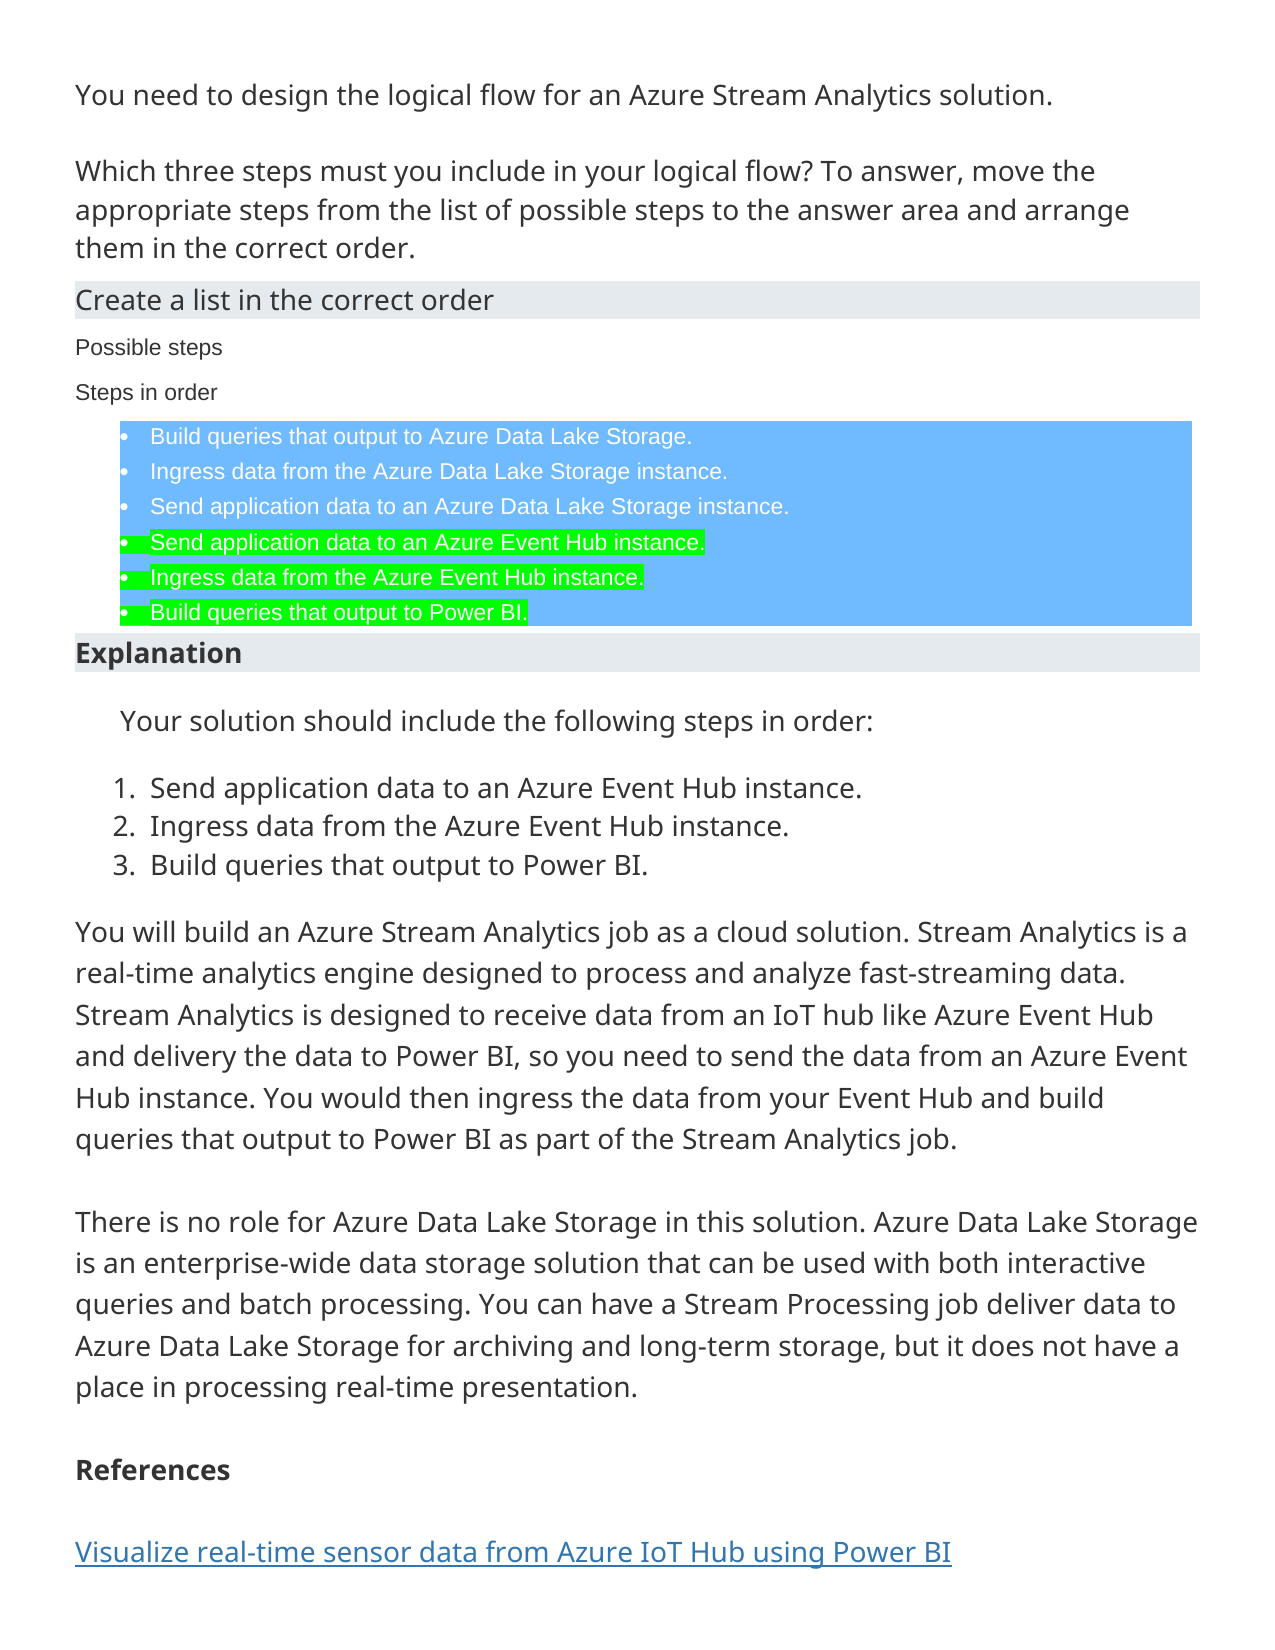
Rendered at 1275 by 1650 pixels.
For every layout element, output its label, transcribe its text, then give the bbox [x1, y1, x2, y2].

list Ingress data from the Azure Event Hub instance. [120, 563, 1192, 590]
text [75, 75, 1200, 267]
text Steps in order [75, 377, 1200, 405]
text Explanation [75, 633, 1200, 672]
list Send application data to an Azure Event Hub instance. [120, 527, 1192, 555]
text Your solution should include the following steps in order: [120, 701, 1155, 739]
text Create a list in the correct order [75, 281, 1200, 319]
list Send application data to an Azure Event Hub instance. [112, 768, 1200, 807]
text Possible steps [75, 333, 1200, 361]
list Ingress data from the Azure Data Lake Storage instance. [120, 457, 1192, 484]
list Ingress data from the Azure Event Hub instance. [112, 807, 1200, 845]
list Build queries that output to Power BI. [112, 845, 1200, 883]
list Build queries that output to Power BI. [120, 598, 1192, 626]
list Build queries that output to Azure Data Lake Storage. [120, 421, 1192, 449]
list Send application data to an Azure Data Lake Storage instance. [120, 492, 1192, 519]
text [75, 912, 1200, 1571]
